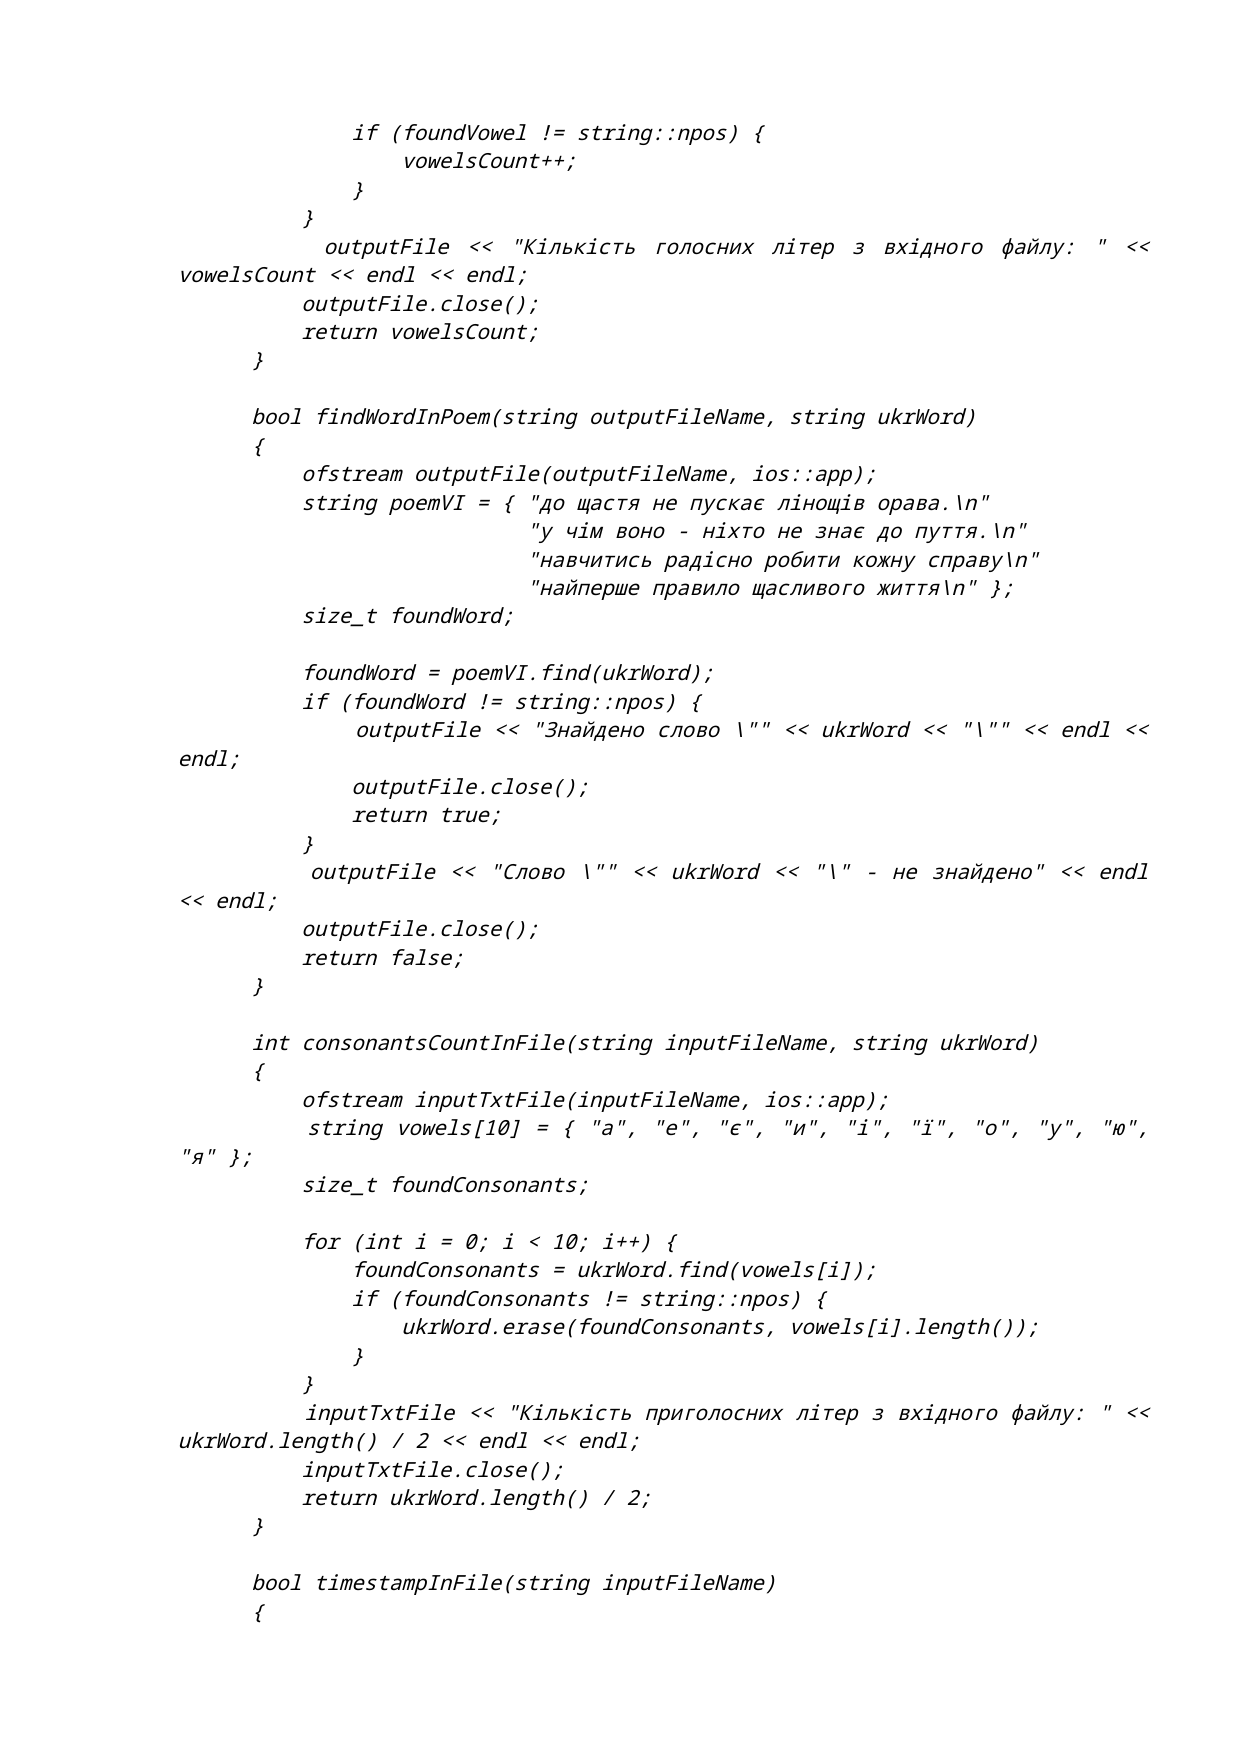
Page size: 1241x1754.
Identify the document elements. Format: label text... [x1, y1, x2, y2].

text "у чім воно - ніхто не знає до пуття.\n" [177, 516, 1152, 545]
text return vowelsCount; [177, 317, 1152, 346]
text outputFile.close(); [177, 772, 1152, 801]
text return false; [177, 943, 1152, 971]
text } [177, 203, 1152, 232]
text if (foundVowel != string::npos) { [177, 118, 1152, 147]
text string poemVI = { "до щастя не пускає лінощів орава.\n" [177, 488, 1152, 516]
text if (foundWord != string::npos) { [177, 687, 1152, 715]
text foundConsonants = ukrWord.find(vowels[i]); [177, 1256, 1152, 1284]
text } [177, 346, 1152, 374]
text return ukrWord.length() / 2; [177, 1483, 1152, 1512]
text ofstream outputFile(outputFileName, ios::app); [177, 459, 1152, 488]
text outputFile << "Знайдено слово \"" << ukrWord << "\"" << endl << endl; [177, 715, 1152, 772]
text } [177, 1512, 1152, 1540]
text if (foundConsonants != string::npos) { [177, 1284, 1152, 1312]
text { [177, 1057, 1152, 1085]
text } [177, 829, 1152, 857]
text inputTxtFile.close(); [177, 1455, 1152, 1483]
text ukrWord.erase(foundConsonants, vowels[i].length()); [177, 1312, 1152, 1341]
text for (int i = 0; i < 10; i++) { [177, 1227, 1152, 1256]
text vowelsCount++; [177, 147, 1152, 175]
text ofstream inputTxtFile(inputFileName, ios::app); [177, 1085, 1152, 1113]
text "навчитись радісно робити кожну справу\n" [177, 545, 1152, 573]
text string vowels[10] = { "а", "е", "є", "и", "і", "ї", "о", "у", "ю", "я" }; [177, 1113, 1152, 1170]
text foundWord = poemVI.find(ukrWord); [177, 658, 1152, 687]
text return true; [177, 801, 1152, 829]
text { [177, 1597, 1152, 1625]
text bool findWordInPoem(string outputFileName, string ukrWord) [177, 402, 1152, 431]
text outputFile.close(); [177, 914, 1152, 943]
text size_t foundWord; [177, 602, 1152, 630]
text outputFile << "Cлово \"" << ukrWord << "\" - не знайдено" << endl << endl; [177, 857, 1152, 914]
text } [177, 1369, 1152, 1398]
text { [177, 431, 1152, 459]
text } [177, 971, 1152, 1000]
text } [177, 1341, 1152, 1369]
text size_t foundConsonants; [177, 1170, 1152, 1199]
text int consonantsCountInFile(string inputFileName, string ukrWord) [177, 1028, 1152, 1057]
text bool timestampInFile(string inputFileName) [177, 1568, 1152, 1597]
text } [177, 175, 1152, 203]
text "найперше правило щасливого життя\n" }; [177, 573, 1152, 602]
text inputTxtFile << "Кількість приголосних літер з вхідного файлу: " << ukrWord.length() / 2 << endl << endl; [177, 1398, 1152, 1455]
text outputFile.close(); [177, 289, 1152, 317]
text outputFile << "Кількість голосних літер з вхідного файлу: " << vowelsCount << endl << endl; [177, 232, 1152, 289]
